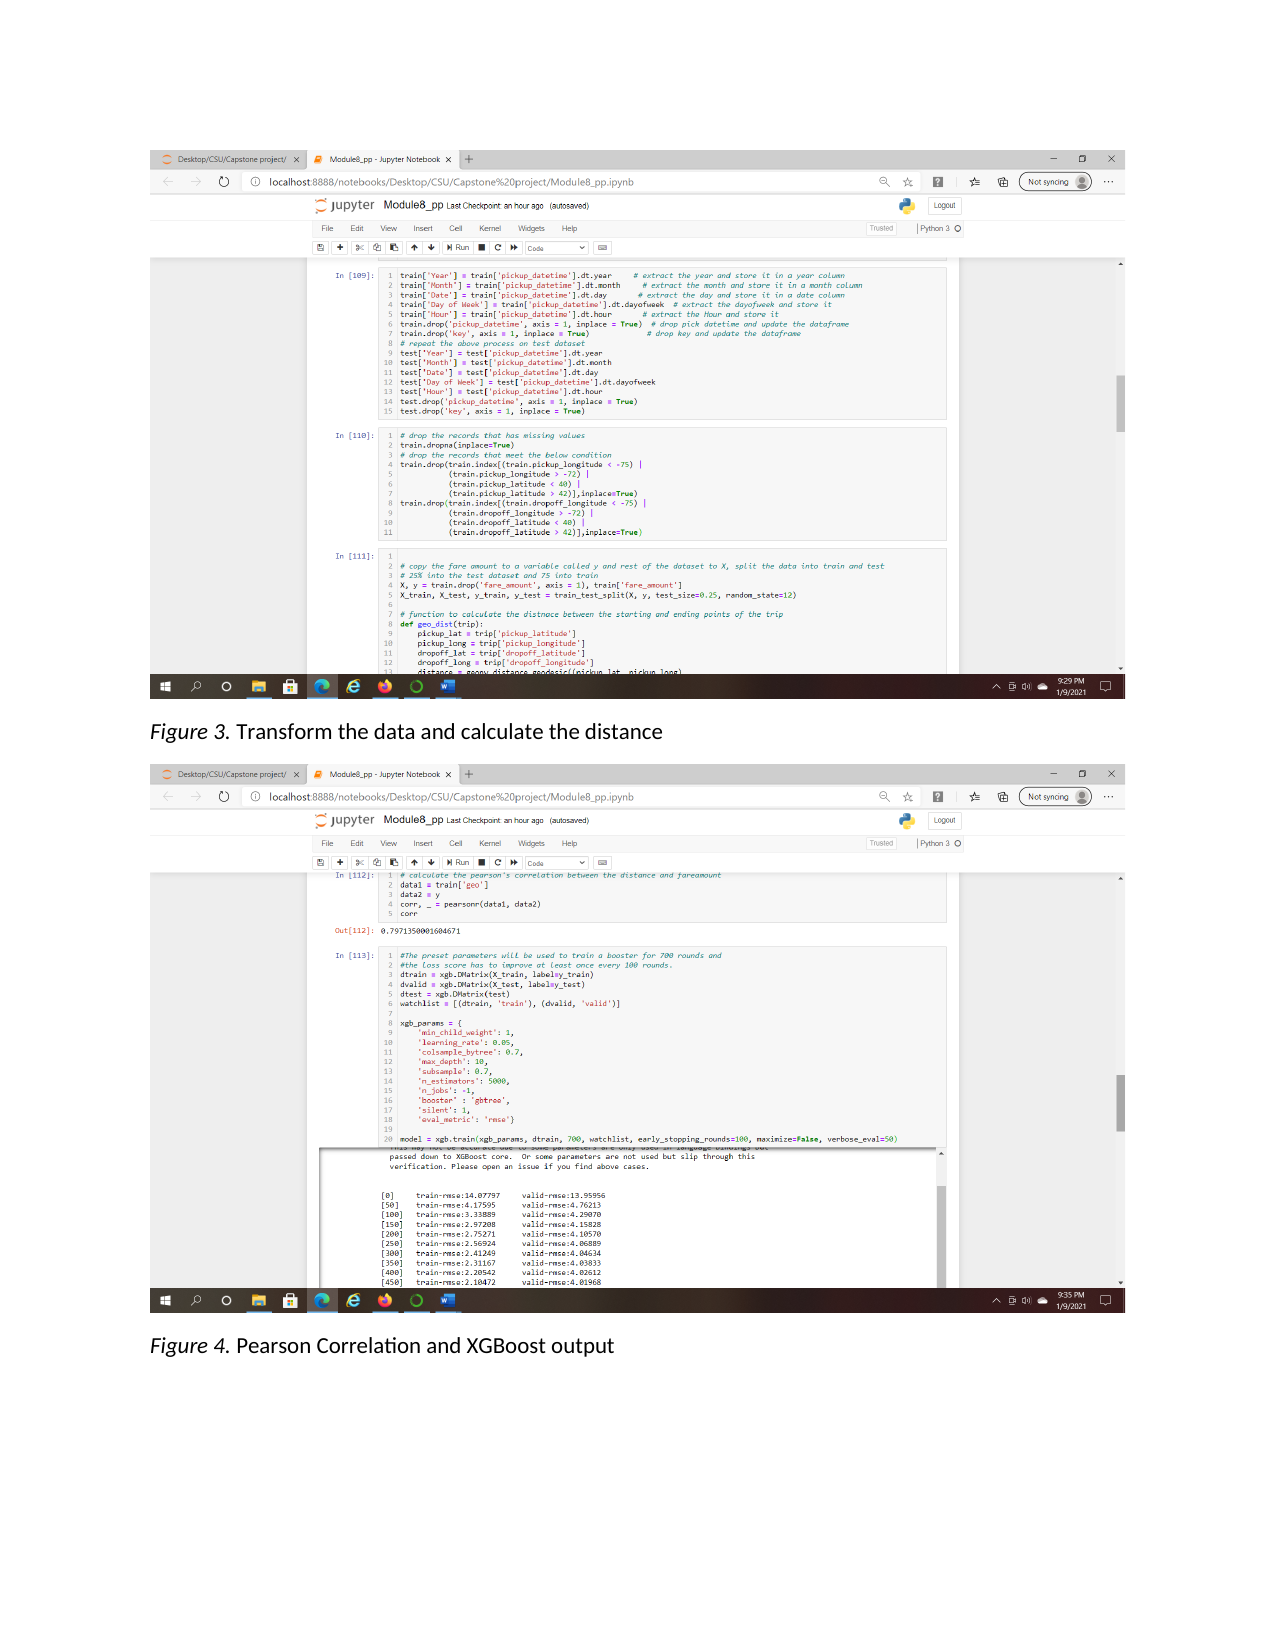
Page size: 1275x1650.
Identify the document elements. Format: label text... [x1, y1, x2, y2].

text Figure 4. Pearson Correlation and XGBoost output [150, 1331, 1125, 1359]
picture [150, 764, 1125, 1313]
text Figure 3. Transform the data and calculate the distance [150, 717, 1125, 745]
picture [150, 150, 1125, 699]
